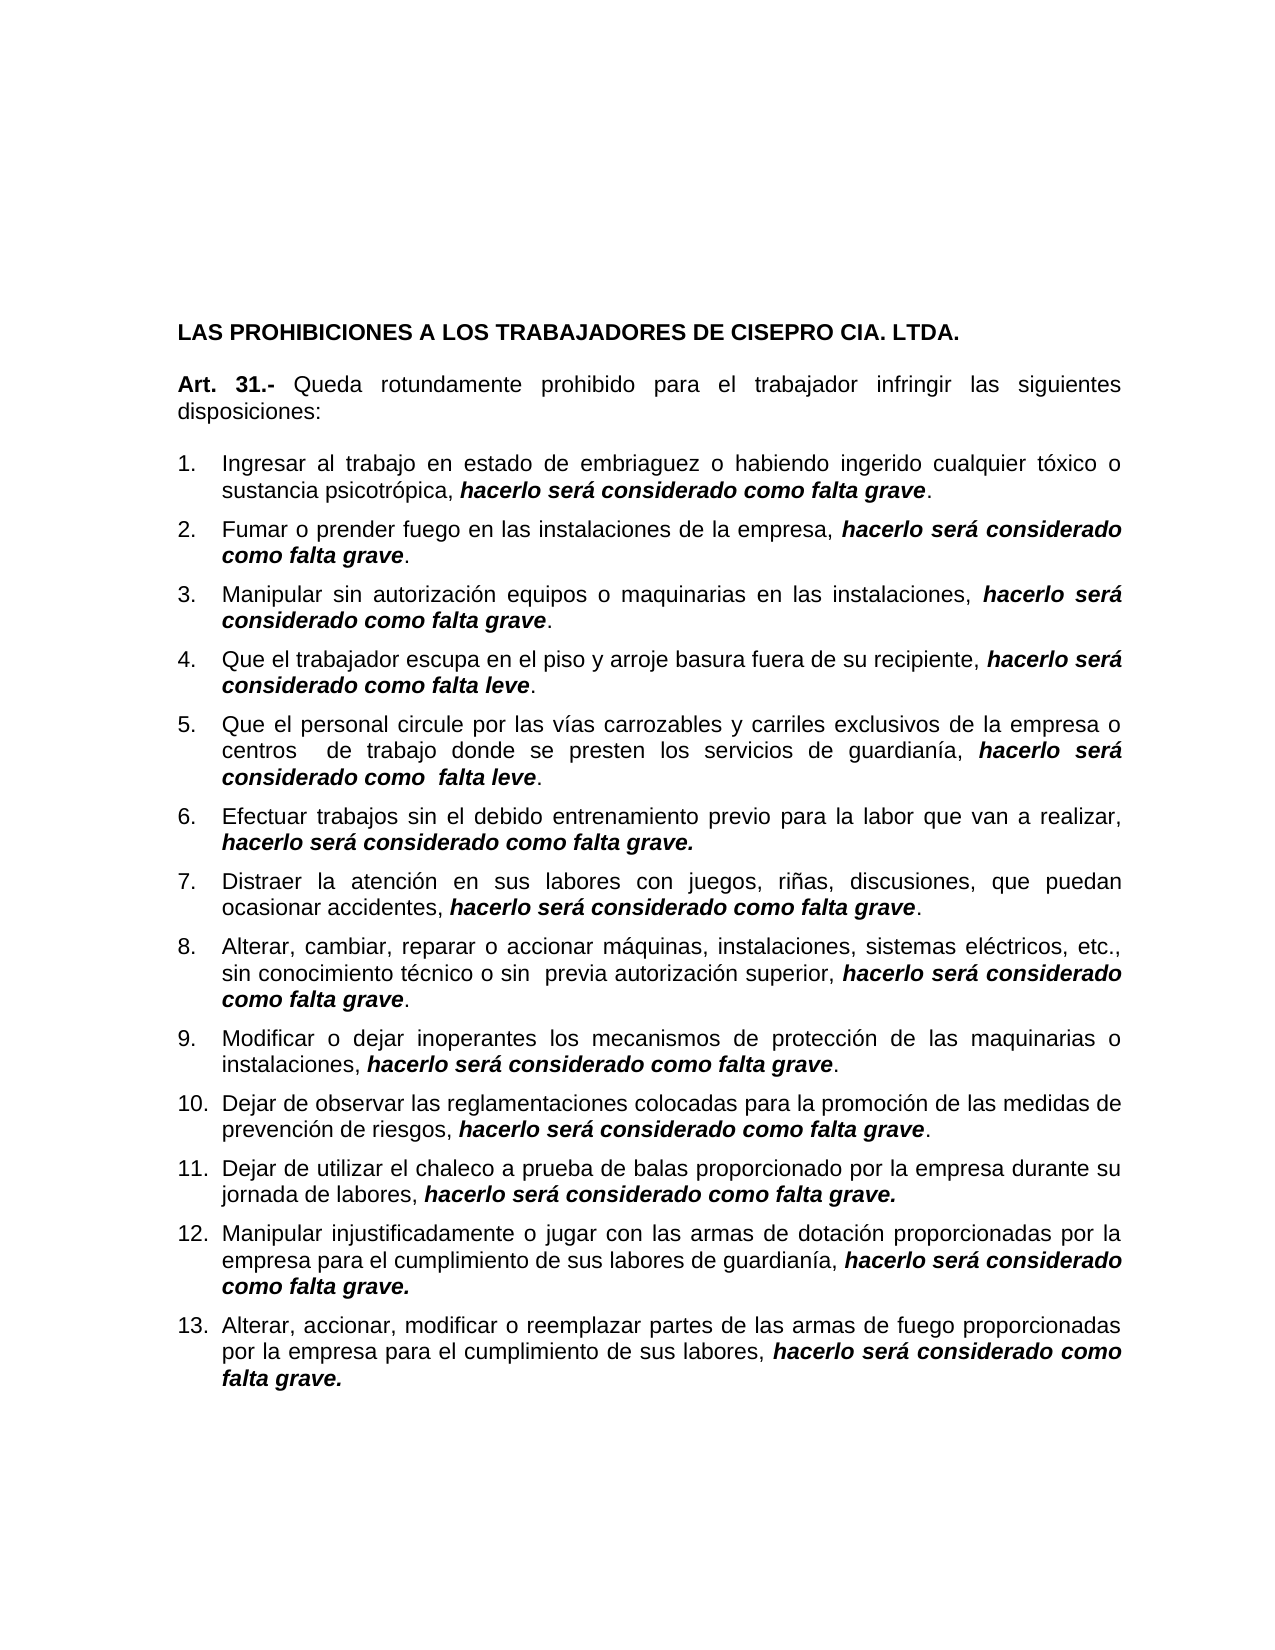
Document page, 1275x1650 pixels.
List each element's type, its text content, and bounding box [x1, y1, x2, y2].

list Distraer la atención en sus labores con juegos, riñas, discusiones, que puedan ocasionar accidentes, hacerlo será considerado como falta grave. [177, 868, 1122, 921]
list Alterar, accionar, modificar o reemplazar partes de las armas de fuego proporcionadas por la empresa para el cumplimiento de sus labores, hacerlo será considerado como falta grave. [177, 1312, 1122, 1391]
list Manipular injustificadamente o jugar con las armas de dotación proporcionadas por la empresa para el cumplimiento de sus labores de guardianía, hacerlo será considerado como falta grave. [177, 1220, 1122, 1299]
text Art. 31.- Queda rotundamente prohibido para el trabajador infringir las siguientes disposiciones: [177, 371, 1122, 424]
list Dejar de utilizar el chaleco a prueba de balas proporcionado por la empresa durante su jornada de labores, hacerlo será considerado como falta grave. [177, 1155, 1122, 1208]
list Fumar o prender fuego en las instalaciones de la empresa, hacerlo será considerado como falta grave. [177, 516, 1122, 568]
list Manipular sin autorización equipos o maquinarias en las instalaciones, hacerlo será considerado como falta grave. [177, 581, 1122, 633]
list Modificar o dejar inoperantes los mecanismos de protección de las maquinarias o instalaciones, hacerlo será considerado como falta grave. [177, 1025, 1122, 1077]
list Que el trabajador escupa en el piso y arroje basura fuera de su recipiente, hacerlo será considerado como falta leve. [177, 646, 1122, 699]
list Que el personal circule por las vías carrozables y carriles exclusivos de la empresa o centros de trabajo donde se presten los servicios de guardianía, hacerlo será considerado como falta leve. [177, 711, 1122, 790]
list Efectuar trabajos sin el debido entrenamiento previo para la labor que van a realizar, hacerlo será considerado como falta grave. [177, 803, 1122, 855]
list Alterar, cambiar, reparar o accionar máquinas, instalaciones, sistemas eléctricos, etc., sin conocimiento técnico o sin previa autorización superior, hacerlo será considerado como falta grave. [177, 933, 1122, 1012]
list Ingresar al trabajo en estado de embriaguez o habiendo ingerido cualquier tóxico o sustancia psicotrópica, hacerlo será considerado como falta grave. [177, 450, 1122, 503]
text LAS PROHIBICIONES A LOS TRABAJADORES DE CISEPRO CIA. LTDA. [177, 318, 1122, 345]
list Dejar de observar las reglamentaciones colocadas para la promoción de las medidas de prevención de riesgos, hacerlo será considerado como falta grave. [177, 1090, 1122, 1143]
